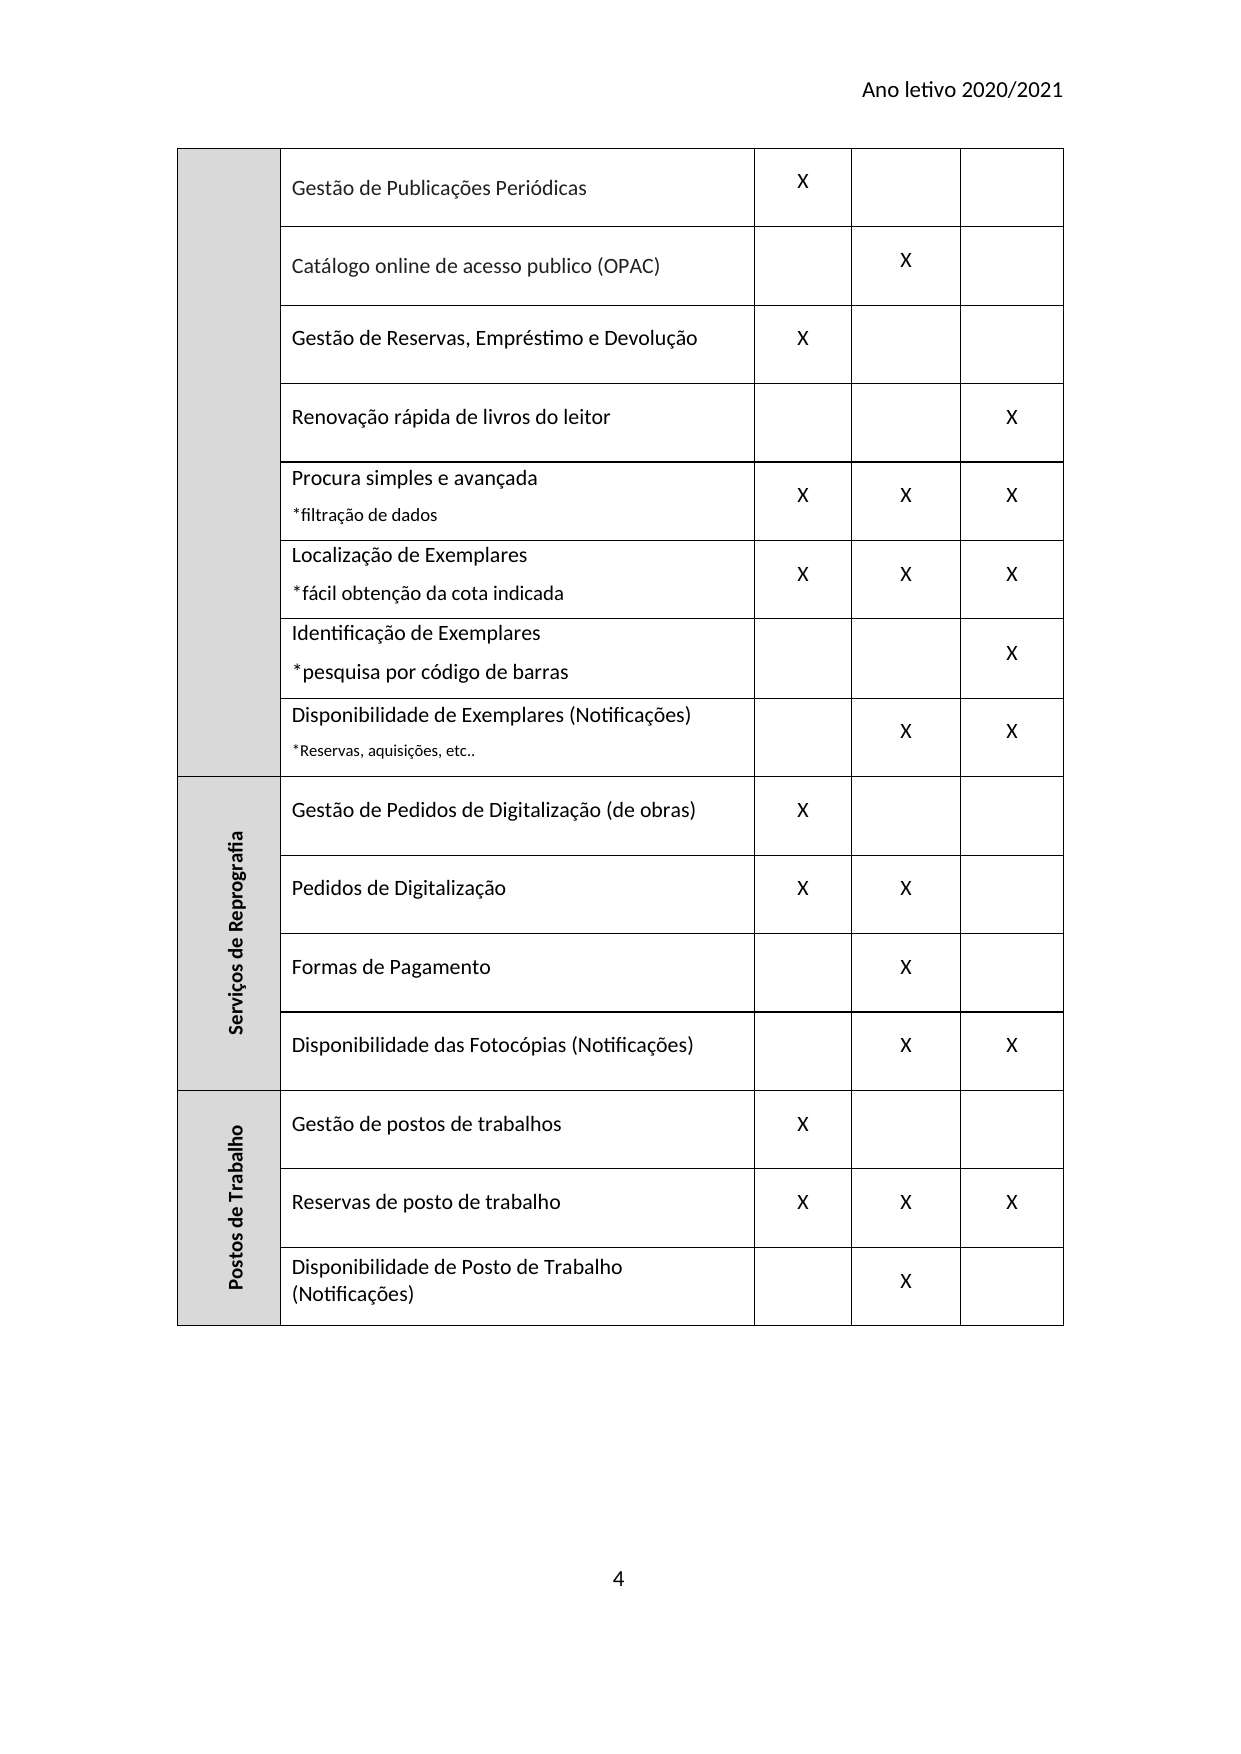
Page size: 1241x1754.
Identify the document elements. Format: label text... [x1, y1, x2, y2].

table_cell X [755, 856, 851, 933]
table_cell [852, 306, 960, 383]
table_cell Formas de Pagamento [281, 934, 754, 1011]
table_cell X [852, 1248, 960, 1325]
table_cell Gestão de Pedidos de Digitalização (de obras) [281, 777, 754, 854]
table_cell X [961, 463, 1063, 540]
table_cell X [961, 619, 1063, 698]
table_cell Renovação rápida de livros do leitor [281, 384, 754, 461]
table_cell Gestão de Reservas, Empréstimo e Devolução [281, 306, 754, 383]
table_cell Disponibilidade das Fotocópias (Notificações) [281, 1013, 754, 1090]
table_cell X [852, 1013, 960, 1090]
table_cell Identificação de Exemplares *pesquisa por código de barras [281, 619, 754, 698]
table_cell X [755, 463, 851, 540]
table_cell Postos de Trabalho [178, 1091, 280, 1325]
table_cell Localização de Exemplares *fácil obtenção da cota indicada [281, 541, 754, 618]
table_cell [852, 1091, 960, 1168]
table_cell Catálogo online de acesso publico (OPAC) [281, 227, 754, 304]
table_cell [755, 227, 851, 304]
table_cell [755, 384, 851, 461]
table_cell [852, 149, 960, 226]
table_cell Gestão de postos de trabalhos [281, 1091, 754, 1168]
table_cell [961, 777, 1063, 854]
table_cell Procura simples e avançada *filtração de dados [281, 463, 754, 540]
table_cell Disponibilidade de Exemplares (Notificações) *Reservas, aquisições, etc.. [281, 699, 754, 776]
table_cell [961, 227, 1063, 304]
table_cell X [961, 1013, 1063, 1090]
table_cell X [755, 149, 851, 226]
table_cell [852, 384, 960, 461]
table_cell Gestão de Publicações Periódicas [281, 149, 754, 226]
table_cell X [852, 463, 960, 540]
table_cell [961, 1091, 1063, 1168]
table_cell X [961, 699, 1063, 776]
table_cell Serviços de Reprografia [178, 777, 280, 1090]
table_cell [961, 306, 1063, 383]
table_cell Reservas de posto de trabalho [281, 1169, 754, 1247]
table_cell [755, 1013, 851, 1090]
table_cell [961, 856, 1063, 933]
table_cell [961, 934, 1063, 1011]
table_cell [755, 1248, 851, 1325]
table_cell X [852, 699, 960, 776]
table_cell [755, 934, 851, 1011]
table_cell X [852, 1169, 960, 1247]
table_cell X [755, 306, 851, 383]
table_cell X [961, 1169, 1063, 1247]
table_cell X [852, 934, 960, 1011]
table_cell [755, 699, 851, 776]
table_cell X [755, 1091, 851, 1168]
table_cell X [961, 384, 1063, 461]
table_cell X [755, 541, 851, 618]
table_cell X [755, 1169, 851, 1247]
table_cell X [852, 856, 960, 933]
table_cell X [755, 777, 851, 854]
table_cell [852, 777, 960, 854]
table_cell X [852, 227, 960, 304]
table_cell [755, 619, 851, 698]
table_cell Pedidos de Digitalização [281, 856, 754, 933]
table_cell X [852, 541, 960, 618]
table_cell [961, 1248, 1063, 1325]
table_cell [961, 149, 1063, 226]
table_cell Disponibilidade de Posto de Trabalho (Notificações) [281, 1248, 754, 1325]
table_cell [852, 619, 960, 698]
table_cell X [961, 541, 1063, 618]
